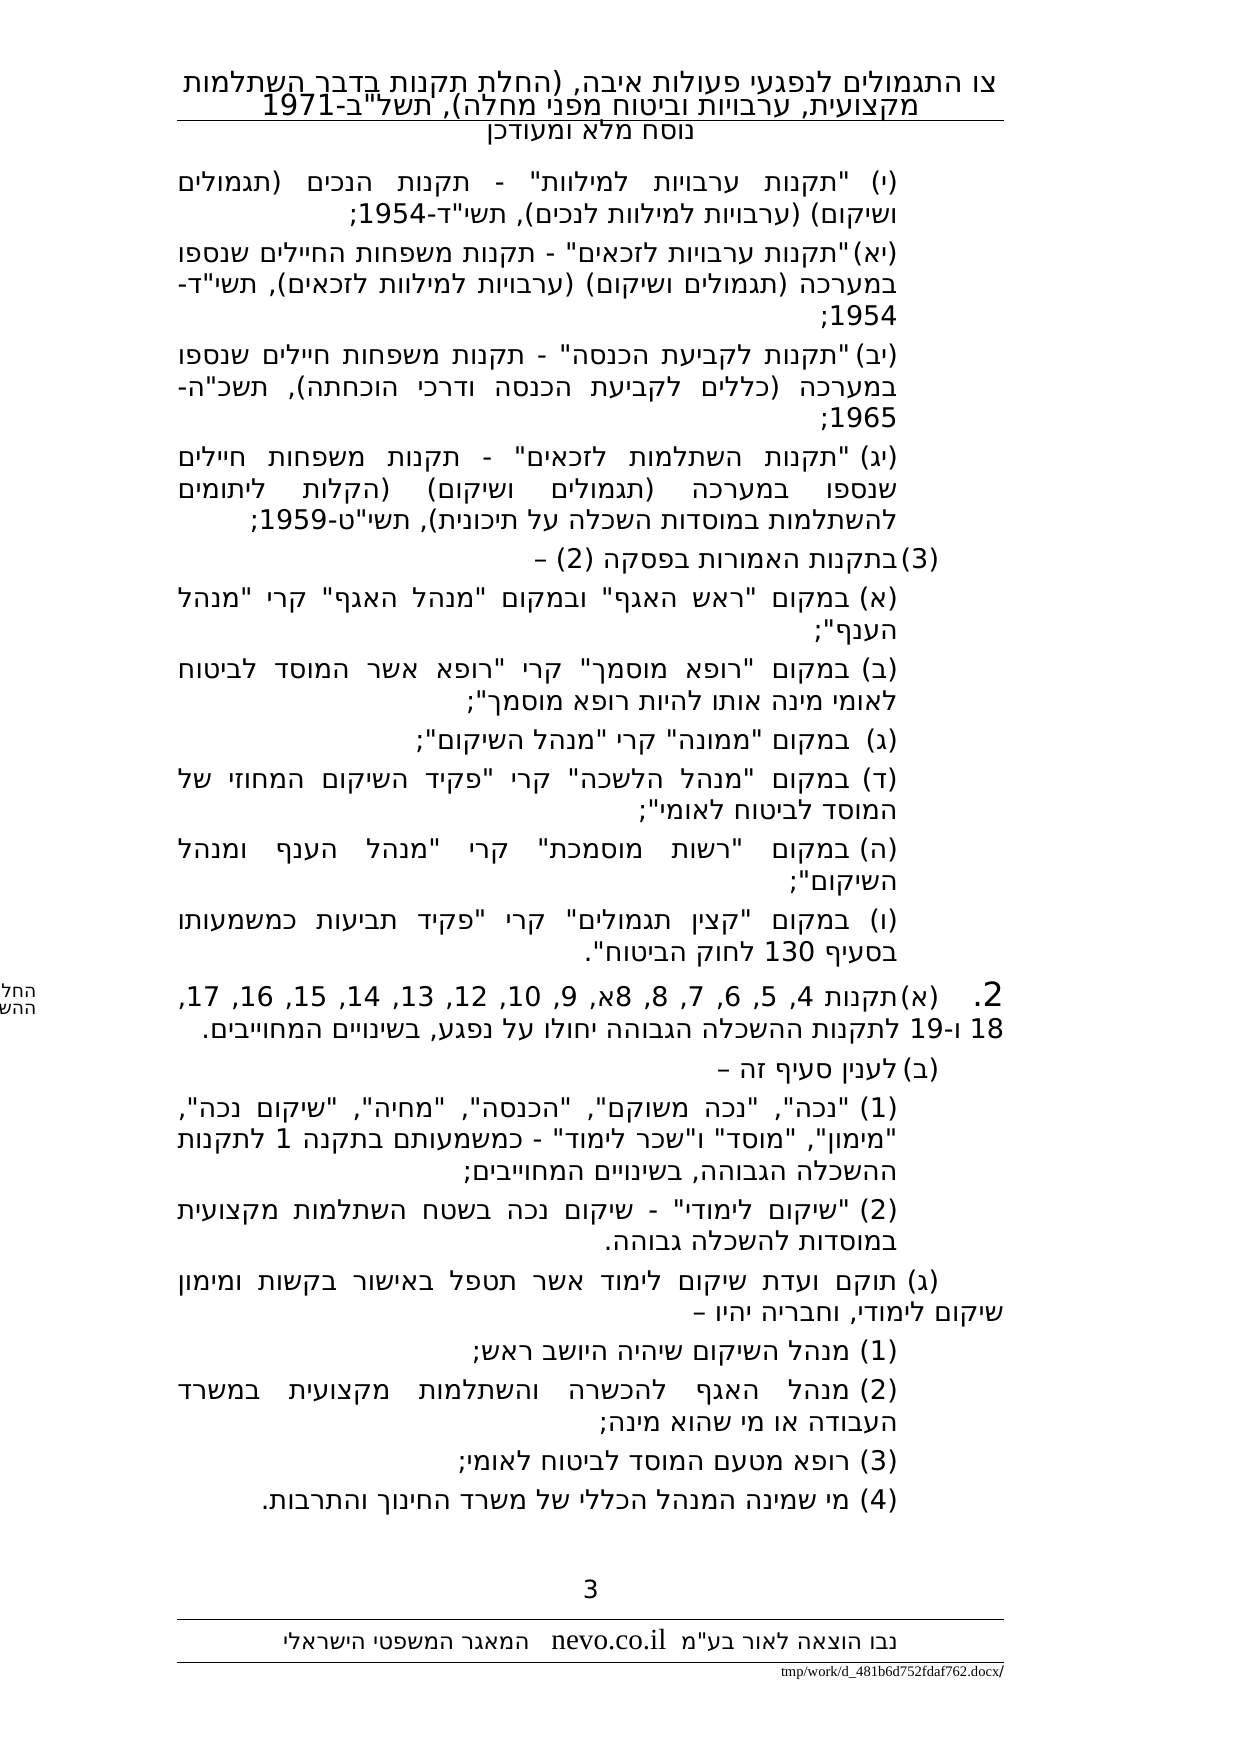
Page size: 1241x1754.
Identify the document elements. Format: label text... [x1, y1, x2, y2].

text (3) רופא מטעם המוסד לביטוח לאומי; [177, 1445, 898, 1477]
text (ו) במקום "קצין תגמולים" קרי "פקיד תביעות כמשמעותו בסעיף 130 לחוק הביטוח". [177, 904, 898, 967]
text (3) בתקנות האמורות בפסקה (2) – [177, 544, 1004, 575]
text (ה) במקום "רשות מוסמכת" קרי "מנהל הענף ומנהל השיקום"; [177, 834, 898, 897]
text (2) מנהל האגף להכשרה והשתלמות מקצועית במשרד העבודה או מי שהוא מינה; [177, 1374, 898, 1438]
text (1) מנהל השיקום שיהיה היושב ראש; [177, 1335, 898, 1367]
text (4) מי שמינה המנהל הכללי של משרד החינוך והתרבות. [177, 1484, 898, 1516]
text 2. (א) תקנות 4, 5, 6, 7, 8, 8א, 9, 10, 12, 13, 14, 15, 16, 17, 18 ו-19 לתקנות ההשכלה הגבוהה יחולו על נפגע, בשינויים המחוייבים. [177, 975, 1004, 1045]
text (1) "נכה", "נכה משוקם", "הכנסה", "מחיה", "שיקום נכה", "מימון", "מוסד" ו"שכר לימוד" - כמשמעותם בתקנה 1 לתקנות ההשכלה הגבוהה, בשינויים המחוייבים; [177, 1092, 898, 1187]
text (ב) לענין סעיף זה – [177, 1053, 1004, 1084]
text (א) במקום "ראש האגף" ובמקום "מנהל האגף" קרי "מנהל הענף"; [177, 583, 898, 646]
text (ד) במקום "מנהל הלשכה" קרי "פקיד השיקום המחוזי של המוסד לביטוח לאומי"; [177, 763, 898, 826]
text (ג) במקום "ממונה" קרי "מנהל השיקום"; [177, 724, 898, 756]
text (ב) במקום "רופא מוסמך" קרי "רופא אשר המוסד לביטוח לאומי מינה אותו להיות רופא מוסמך"; [177, 653, 898, 717]
text (ג) תוקם ועדת שיקום לימוד אשר תטפל באישור בקשות ומימון שיקום לימודי, וחבריה יהיו – [177, 1265, 1004, 1328]
text (יב) "תקנות לקביעת הכנסה" - תקנות משפחות חיילים שנספו במערכה (כללים לקביעת הכנסה ודרכי הוכחתה), תשכ"ה-1965; [177, 339, 898, 434]
text (י) "תקנות ערבויות למילוות" - תקנות הנכים (תגמולים ושיקום) (ערבויות למילוות לנכים), תשי"ד-1954; [177, 167, 898, 230]
text (יג) "תקנות השתלמות לזכאים" - תקנות משפחות חיילים שנספו במערכה (תגמולים ושיקום) (הקלות ליתומים להשתלמות במוסדות השכלה על תיכונית), תשי"ט-1959; [177, 442, 898, 536]
text (2) "שיקום לימודי" - שיקום נכה בשטח השתלמות מקצועית במוסדות להשכלה גבוהה. [177, 1194, 898, 1257]
text (יא) "תקנות ערבויות לזכאים" - תקנות משפחות החיילים שנספו במערכה (תגמולים ושיקום) (ערבויות למילוות לזכאים), תשי"ד-1954; [177, 237, 898, 332]
